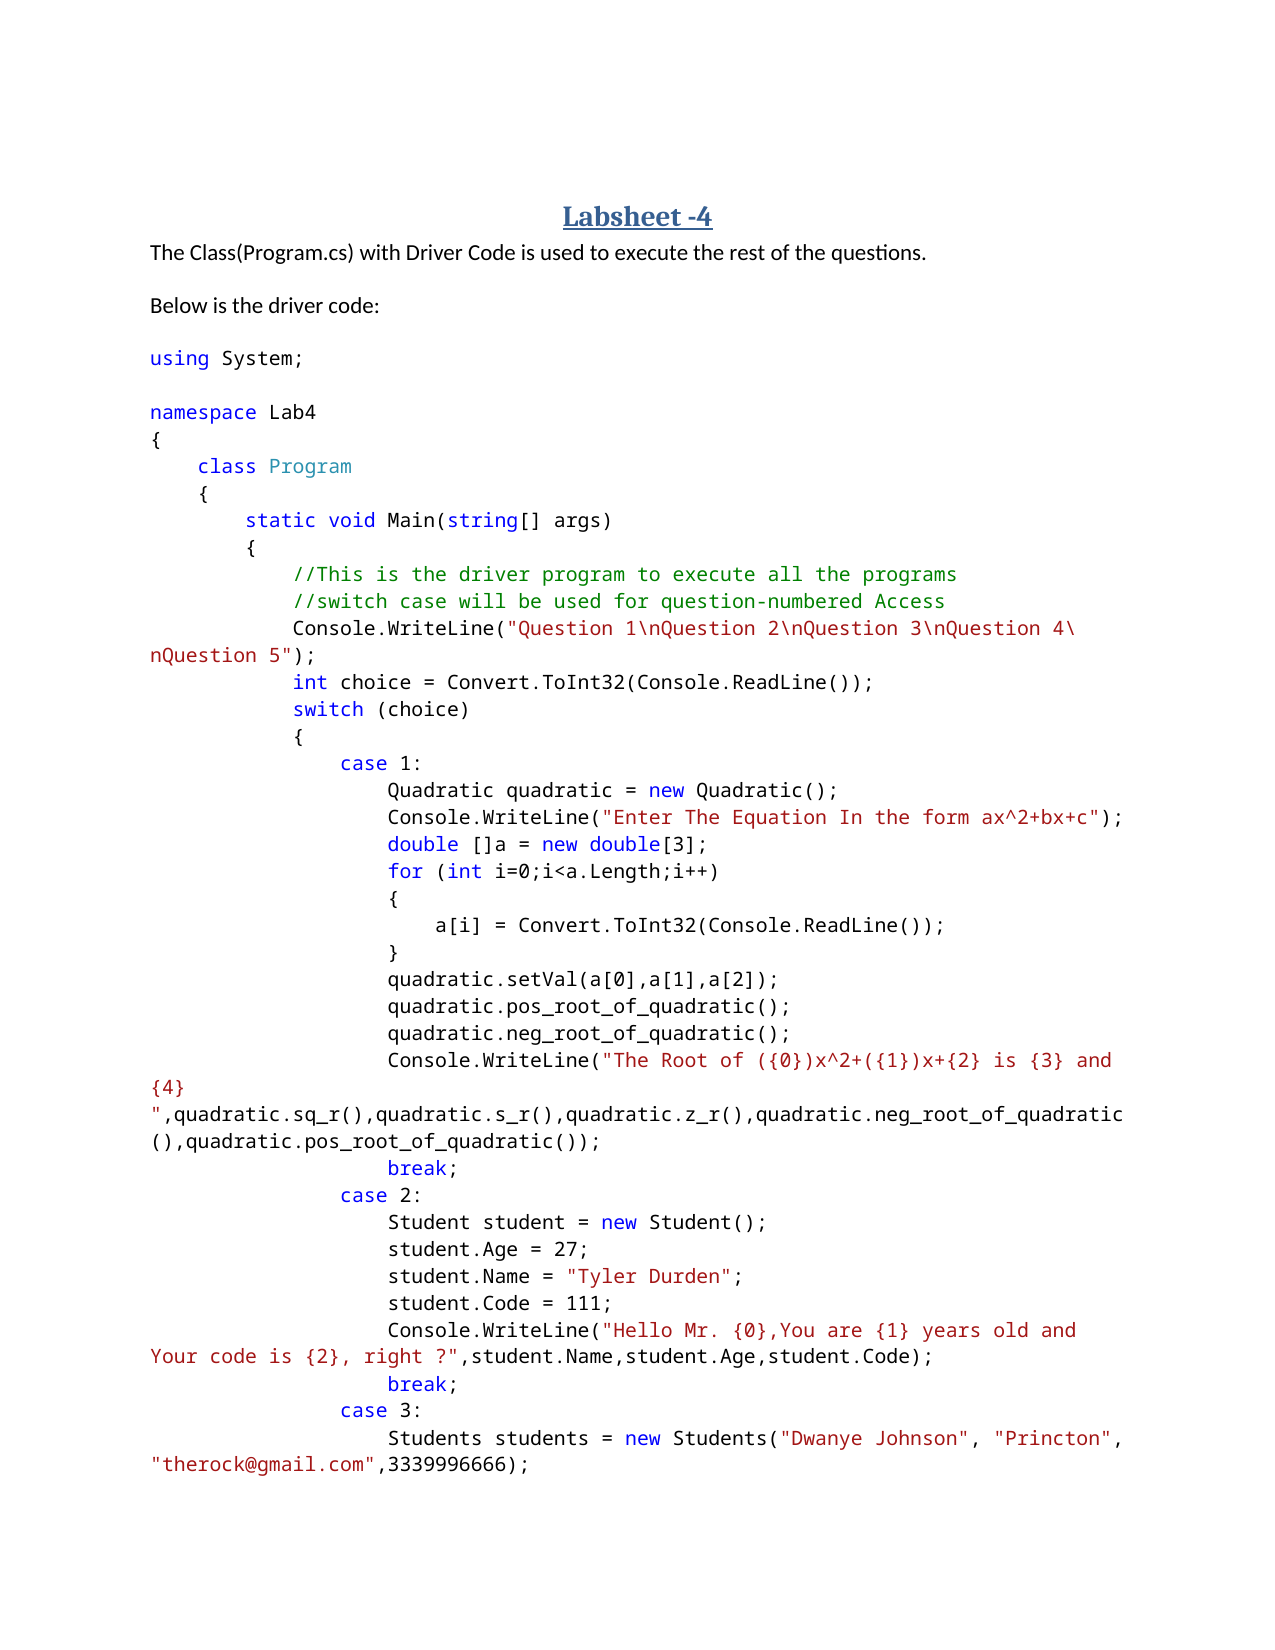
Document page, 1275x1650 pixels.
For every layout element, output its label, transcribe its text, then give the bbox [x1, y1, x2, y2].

text switch (choice) [150, 695, 1125, 722]
text for (int i=0;i<a.Length;i++) [150, 857, 1125, 884]
text break; [150, 1154, 1125, 1181]
text student.Age = 27; [150, 1235, 1125, 1262]
text //switch case will be used for question-numbered Access [150, 587, 1125, 614]
text class Program [150, 452, 1125, 479]
text { [150, 426, 1125, 452]
text int choice = Convert.ToInt32(Console.ReadLine()); [150, 668, 1125, 695]
text student.Name = "Tyler Durden"; [150, 1262, 1125, 1289]
text a[i] = Convert.ToInt32(Console.ReadLine()); [150, 911, 1125, 938]
text static void Main(string[] args) [150, 506, 1125, 533]
text } [150, 938, 1125, 965]
text The Class(Program.cs) with Driver Code is used to execute the rest of the questions. [150, 238, 1125, 267]
text case 2: [150, 1181, 1125, 1208]
text case 1: [150, 749, 1125, 776]
text //This is the driver program to execute all the programs [150, 560, 1125, 587]
text student.Code = 111; [150, 1289, 1125, 1316]
text Students students = new Students("Dwanye Johnson", "Princton", "therock@gmail.com",3339996666); [150, 1424, 1125, 1478]
text using System; [150, 344, 1125, 372]
text Student student = new Student(); [150, 1208, 1125, 1235]
subtitle Labsheet -4 [150, 200, 1125, 233]
text quadratic.setVal(a[0],a[1],a[2]); [150, 965, 1125, 992]
text Console.WriteLine("The Root of ({0})x^2+({1})x+{2} is {3} and {4}",quadratic.sq_r(),quadratic.s_r(),quadratic.z_r(),quadratic.neg_root_of_quadratic(),quadratic.pos_root_of_quadratic()); [150, 1046, 1125, 1154]
text { [150, 533, 1125, 560]
text Console.WriteLine("Question 1\nQuestion 2\nQuestion 3\nQuestion 4\nQuestion 5"); [150, 614, 1125, 668]
text Below is the driver code: [150, 292, 1125, 319]
text { [150, 479, 1125, 506]
text { [150, 884, 1125, 911]
text { [150, 722, 1125, 749]
text double []a = new double[3]; [150, 830, 1125, 857]
text quadratic.neg_root_of_quadratic(); [150, 1019, 1125, 1046]
text namespace Lab4 [150, 398, 1125, 426]
text quadratic.pos_root_of_quadratic(); [150, 992, 1125, 1019]
text case 3: [150, 1397, 1125, 1424]
text Quadratic quadratic = new Quadratic(); [150, 776, 1125, 803]
text Console.WriteLine("Hello Mr. {0},You are {1} years old and Your code is {2}, right ?",student.Name,student.Age,student.Code); [150, 1316, 1125, 1370]
text break; [150, 1370, 1125, 1397]
text Console.WriteLine("Enter The Equation In the form ax^2+bx+c"); [150, 803, 1125, 830]
